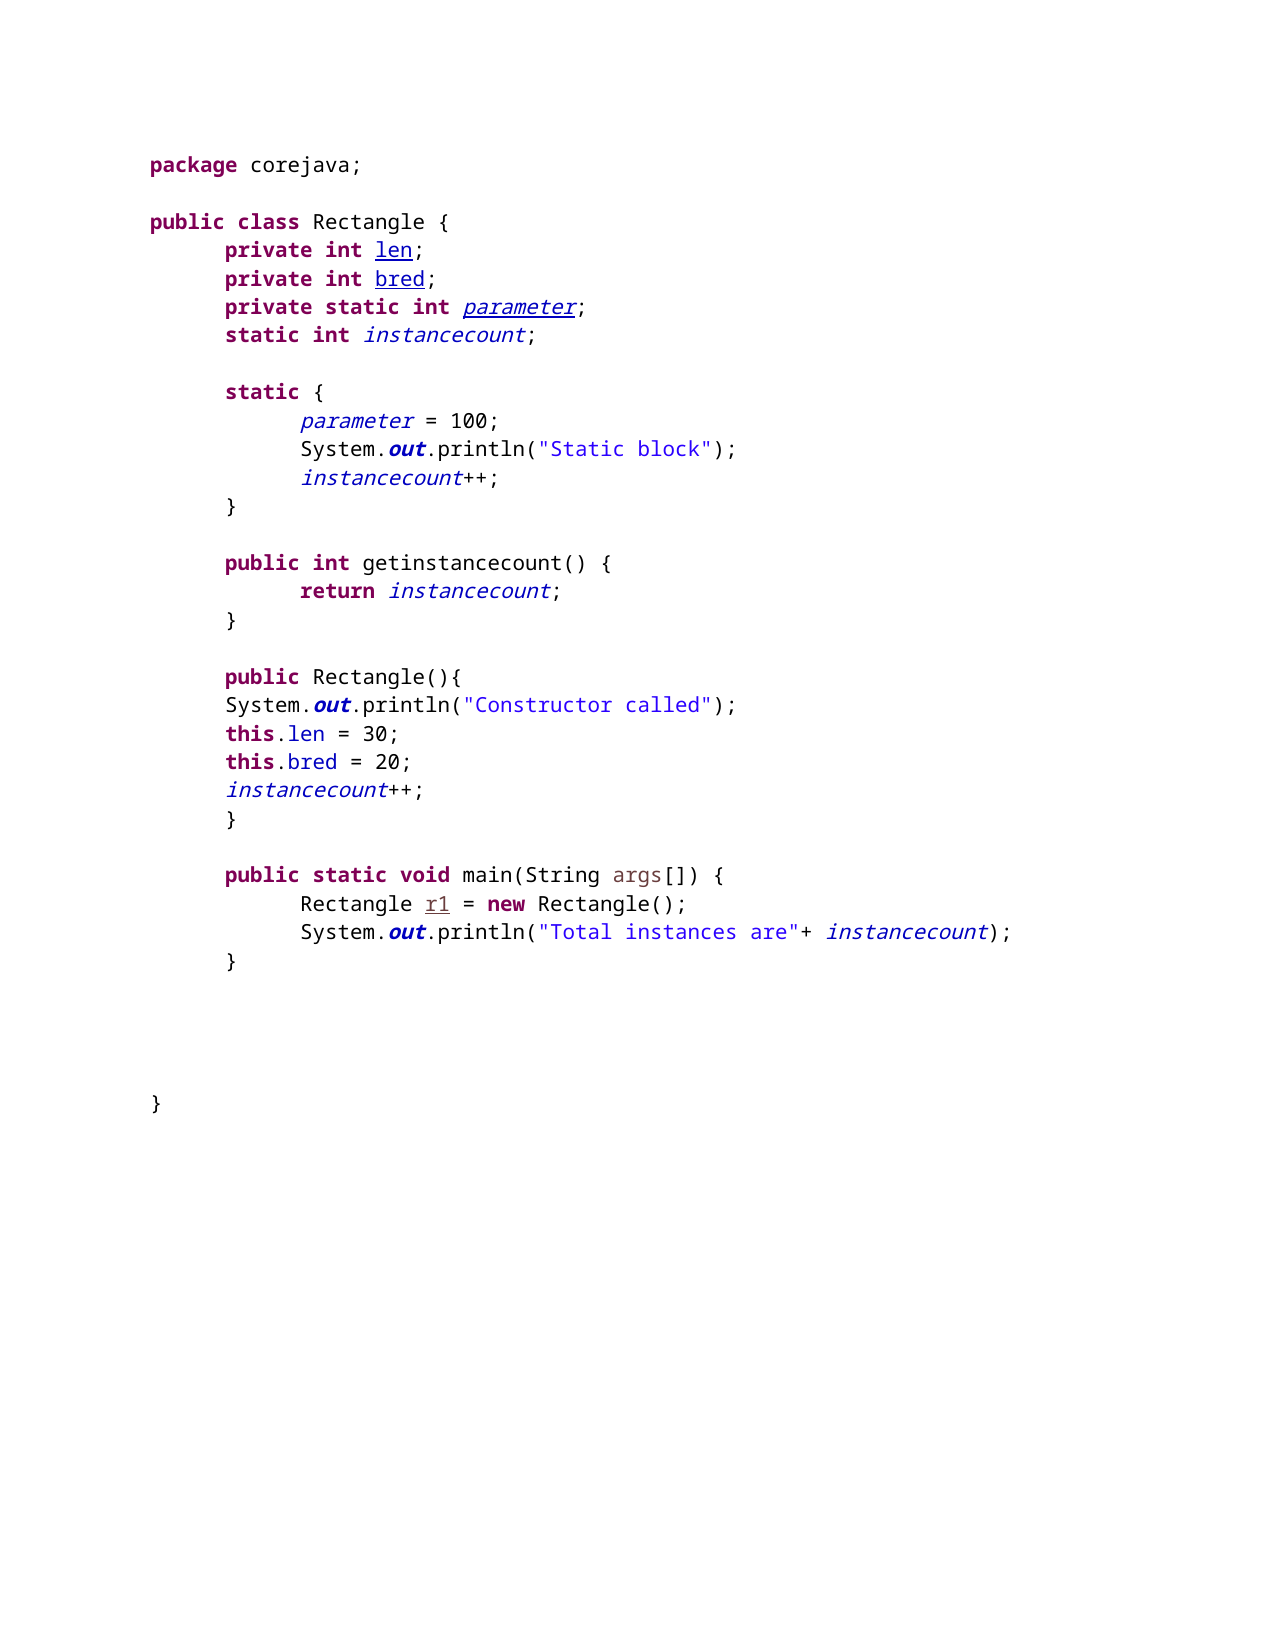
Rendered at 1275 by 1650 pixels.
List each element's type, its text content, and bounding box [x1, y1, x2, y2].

text System.out.println("Static block"); [150, 434, 1125, 463]
text System.out.println("Total instances are"+ instancecount); [150, 917, 1125, 946]
text } [150, 946, 1125, 974]
text public class Rectangle { [150, 207, 1125, 235]
text } [150, 804, 1125, 832]
text instancecount++; [150, 776, 1125, 804]
text public Rectangle(){ [150, 662, 1125, 690]
text } [150, 605, 1125, 633]
text this.len = 30; [150, 719, 1125, 747]
text private static int parameter; [150, 292, 1125, 321]
text public int getinstancecount() { [150, 548, 1125, 577]
text instancecount++; [150, 463, 1125, 491]
text return instancecount; [150, 577, 1125, 605]
text static { [150, 377, 1125, 406]
text this.bred = 20; [150, 747, 1125, 776]
text static int instancecount; [150, 321, 1125, 349]
text Rectangle r1 = new Rectangle(); [150, 889, 1125, 917]
text System.out.println("Constructor called"); [150, 690, 1125, 719]
text private int bred; [150, 264, 1125, 292]
text private int len; [150, 235, 1125, 264]
text } [150, 491, 1125, 520]
text public static void main(String args[]) { [150, 861, 1125, 889]
text package corejava; [150, 150, 1125, 178]
text parameter = 100; [150, 406, 1125, 434]
text } [150, 1088, 1125, 1116]
